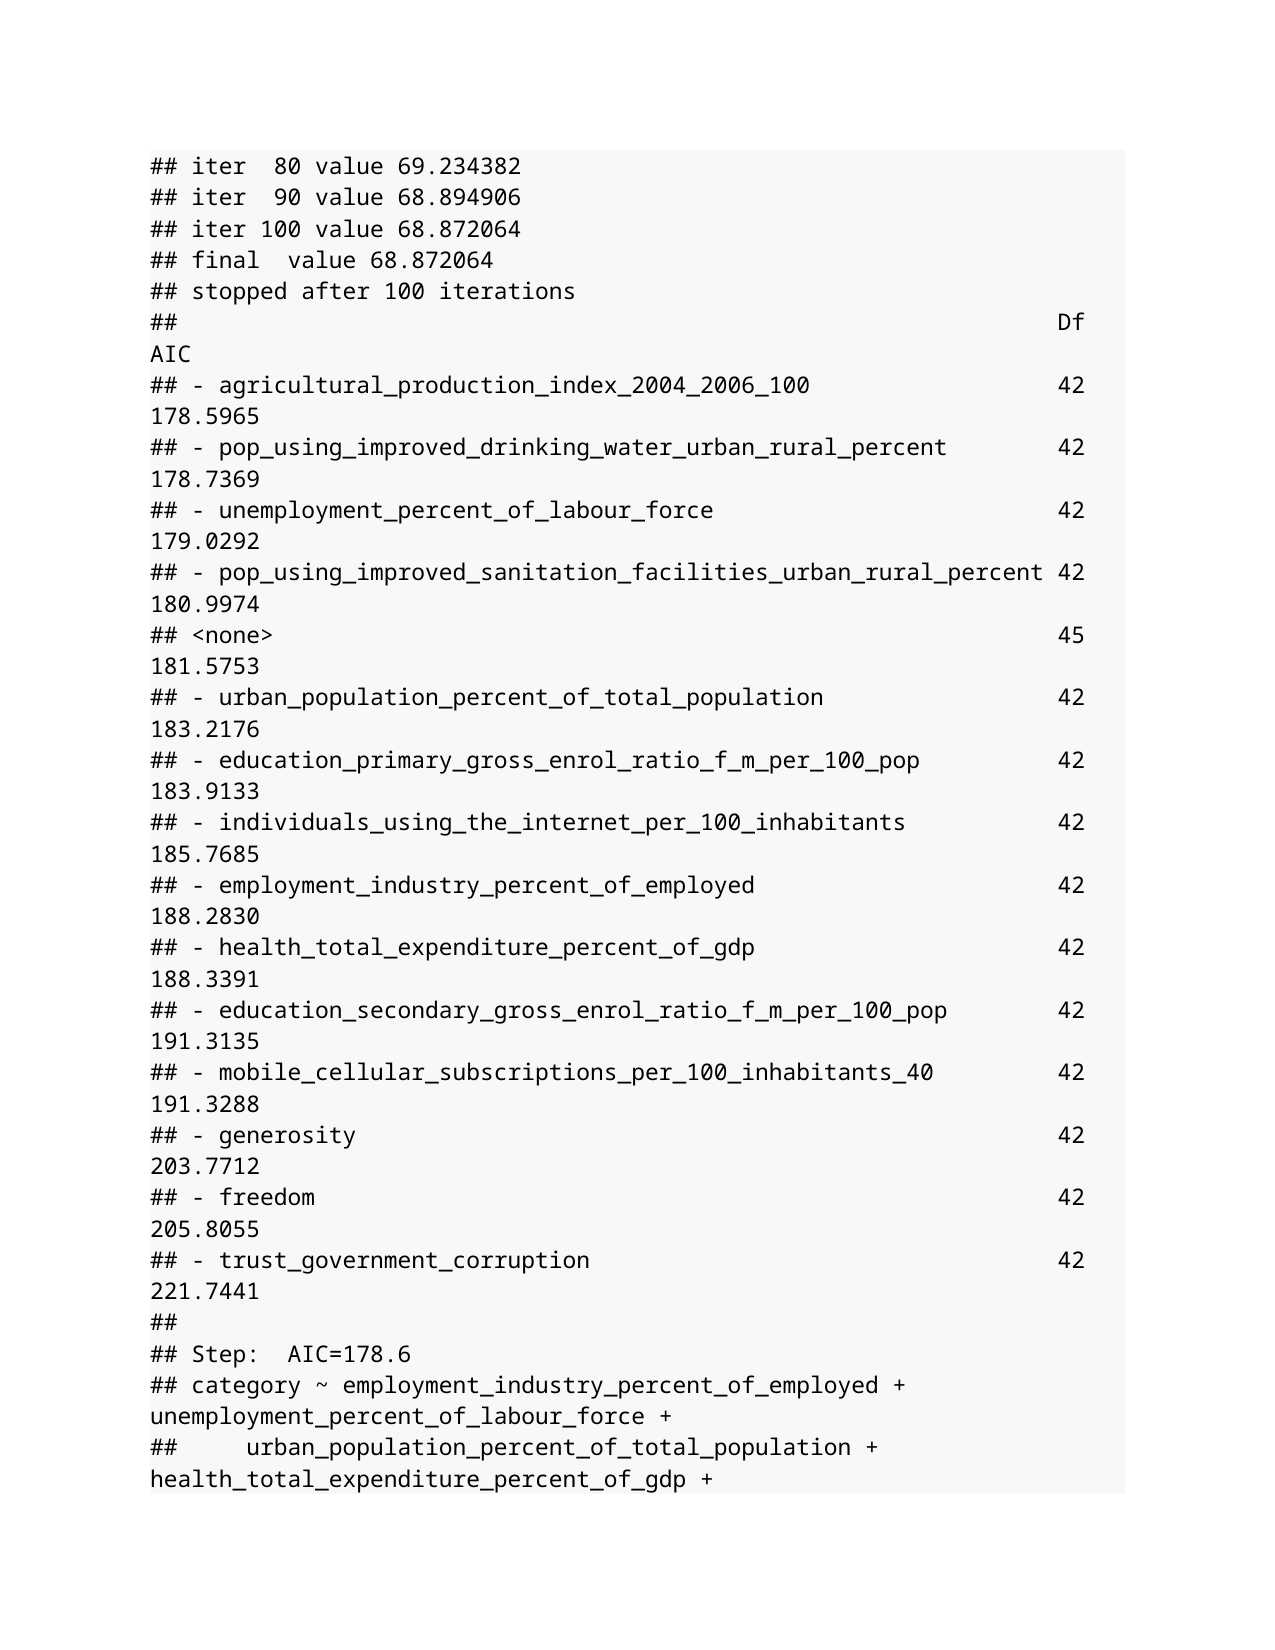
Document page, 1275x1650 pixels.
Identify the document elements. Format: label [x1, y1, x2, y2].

text [150, 150, 1125, 1494]
